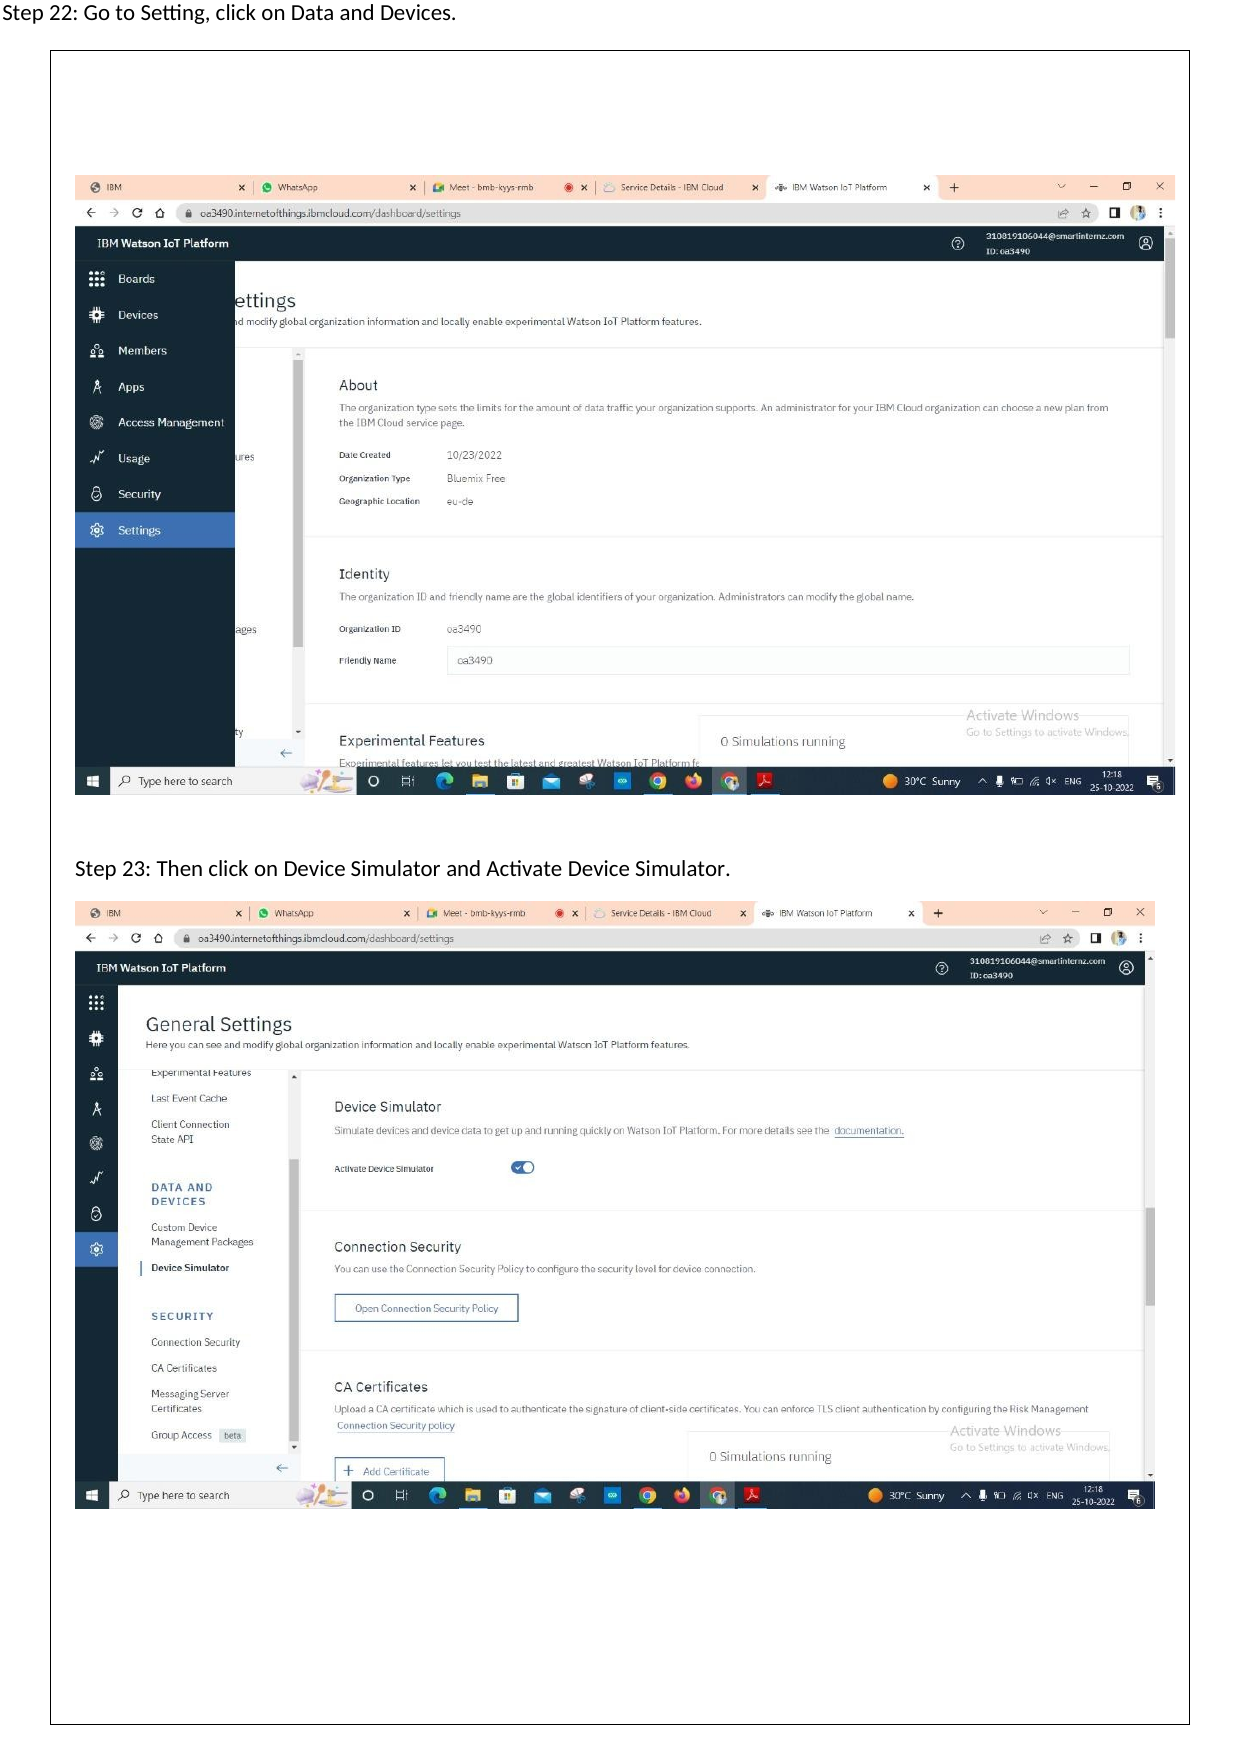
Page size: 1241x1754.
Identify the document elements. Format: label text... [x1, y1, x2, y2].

picture [75, 175, 1176, 795]
text Step 23: Then click on Device Simulator and Activate Device Simulator. [75, 854, 1176, 882]
picture [75, 901, 1155, 1509]
